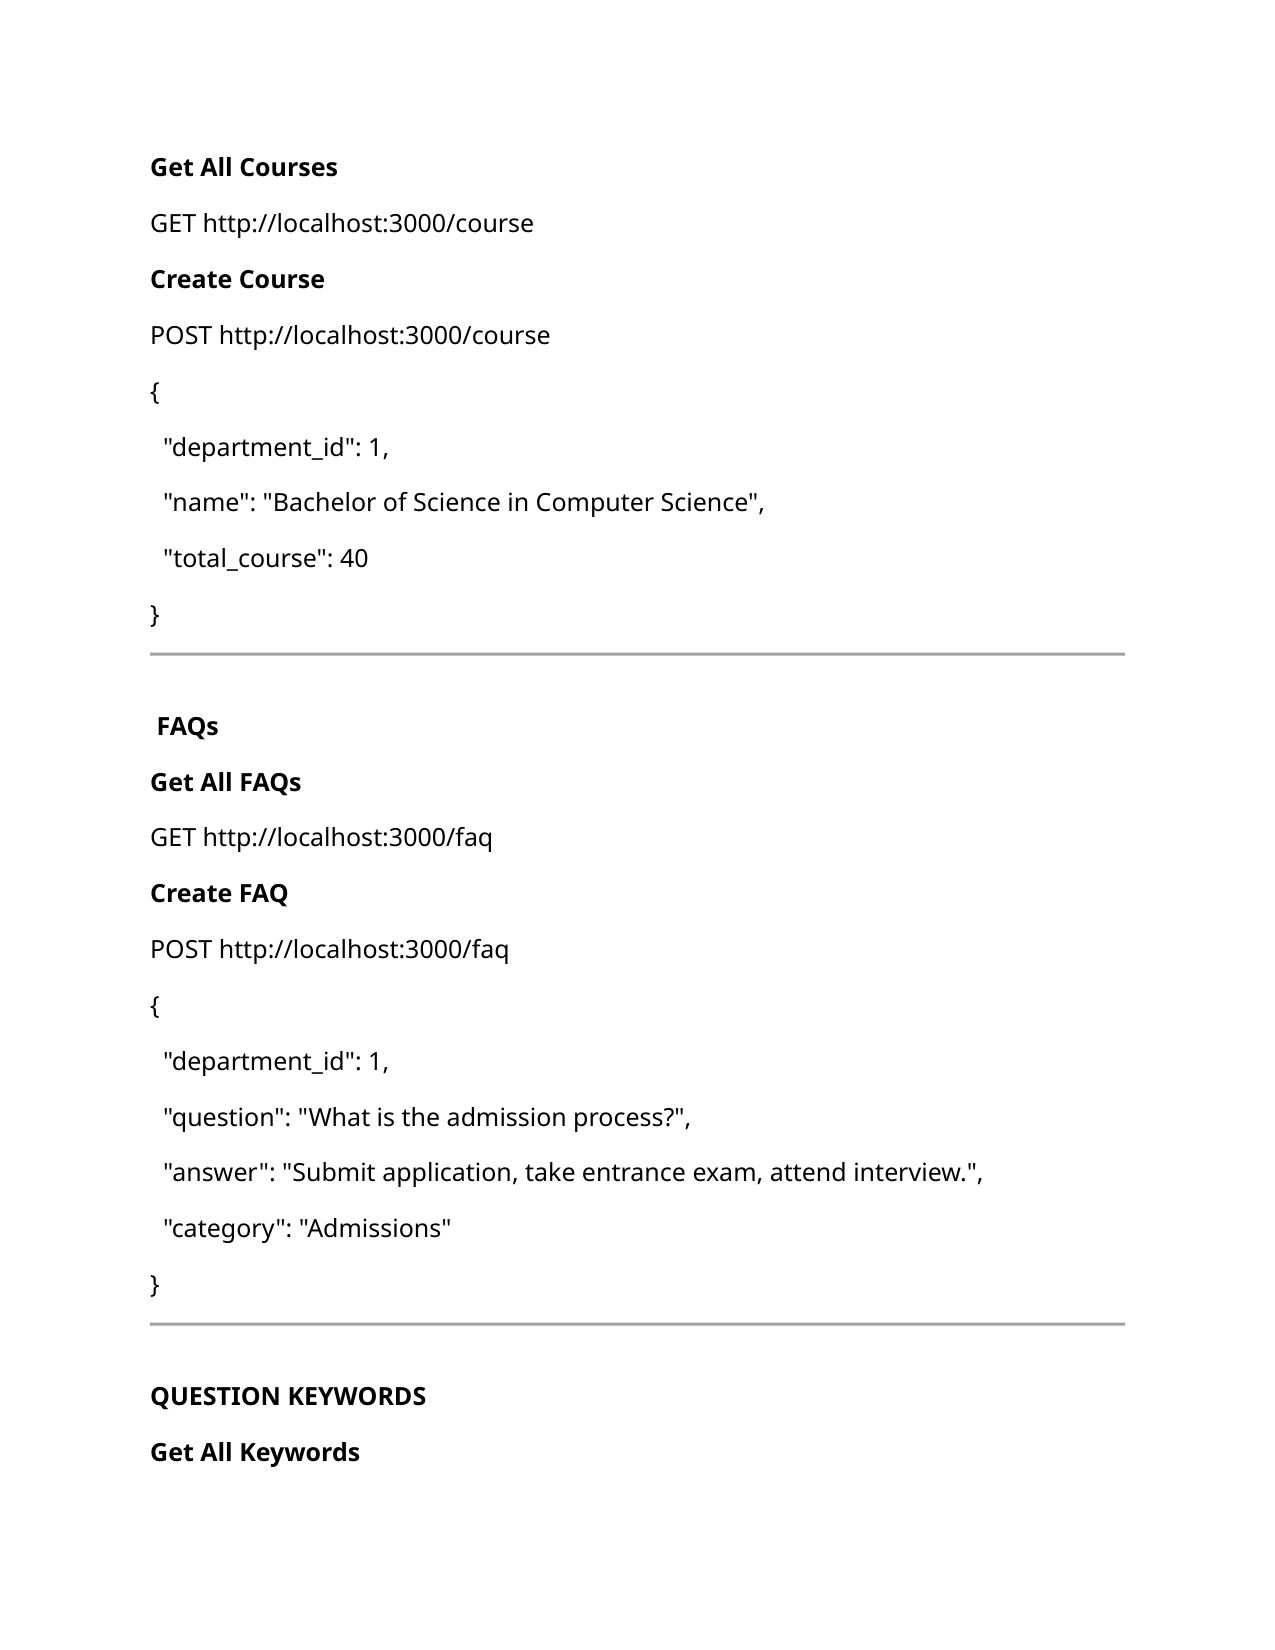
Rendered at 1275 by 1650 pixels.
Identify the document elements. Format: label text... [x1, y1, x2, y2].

text { [150, 987, 1125, 1022]
text POST http://localhost:3000/faq [150, 932, 1125, 966]
text "question": "What is the admission process?", [150, 1099, 1125, 1133]
text "category": "Admissions" [150, 1211, 1125, 1245]
text { [150, 373, 1125, 407]
text Create Course [150, 262, 1125, 296]
text QUESTION KEYWORDS [150, 1378, 1125, 1412]
text "department_id": 1, [150, 1043, 1125, 1077]
text POST http://localhost:3000/course [150, 317, 1125, 352]
text Get All Courses [150, 150, 1125, 184]
text Get All Keywords [150, 1434, 1125, 1468]
text GET http://localhost:3000/faq [150, 820, 1125, 854]
text "answer": "Submit application, take entrance exam, attend interview.", [150, 1155, 1125, 1189]
text } [150, 597, 1125, 631]
text "department_id": 1, [150, 429, 1125, 463]
text "total_course": 40 [150, 541, 1125, 575]
text } [150, 1267, 1125, 1301]
text FAQs [150, 708, 1125, 742]
text Get All FAQs [150, 764, 1125, 798]
text "name": "Bachelor of Science in Computer Science", [150, 485, 1125, 519]
text Create FAQ [150, 876, 1125, 910]
text GET http://localhost:3000/course [150, 206, 1125, 240]
